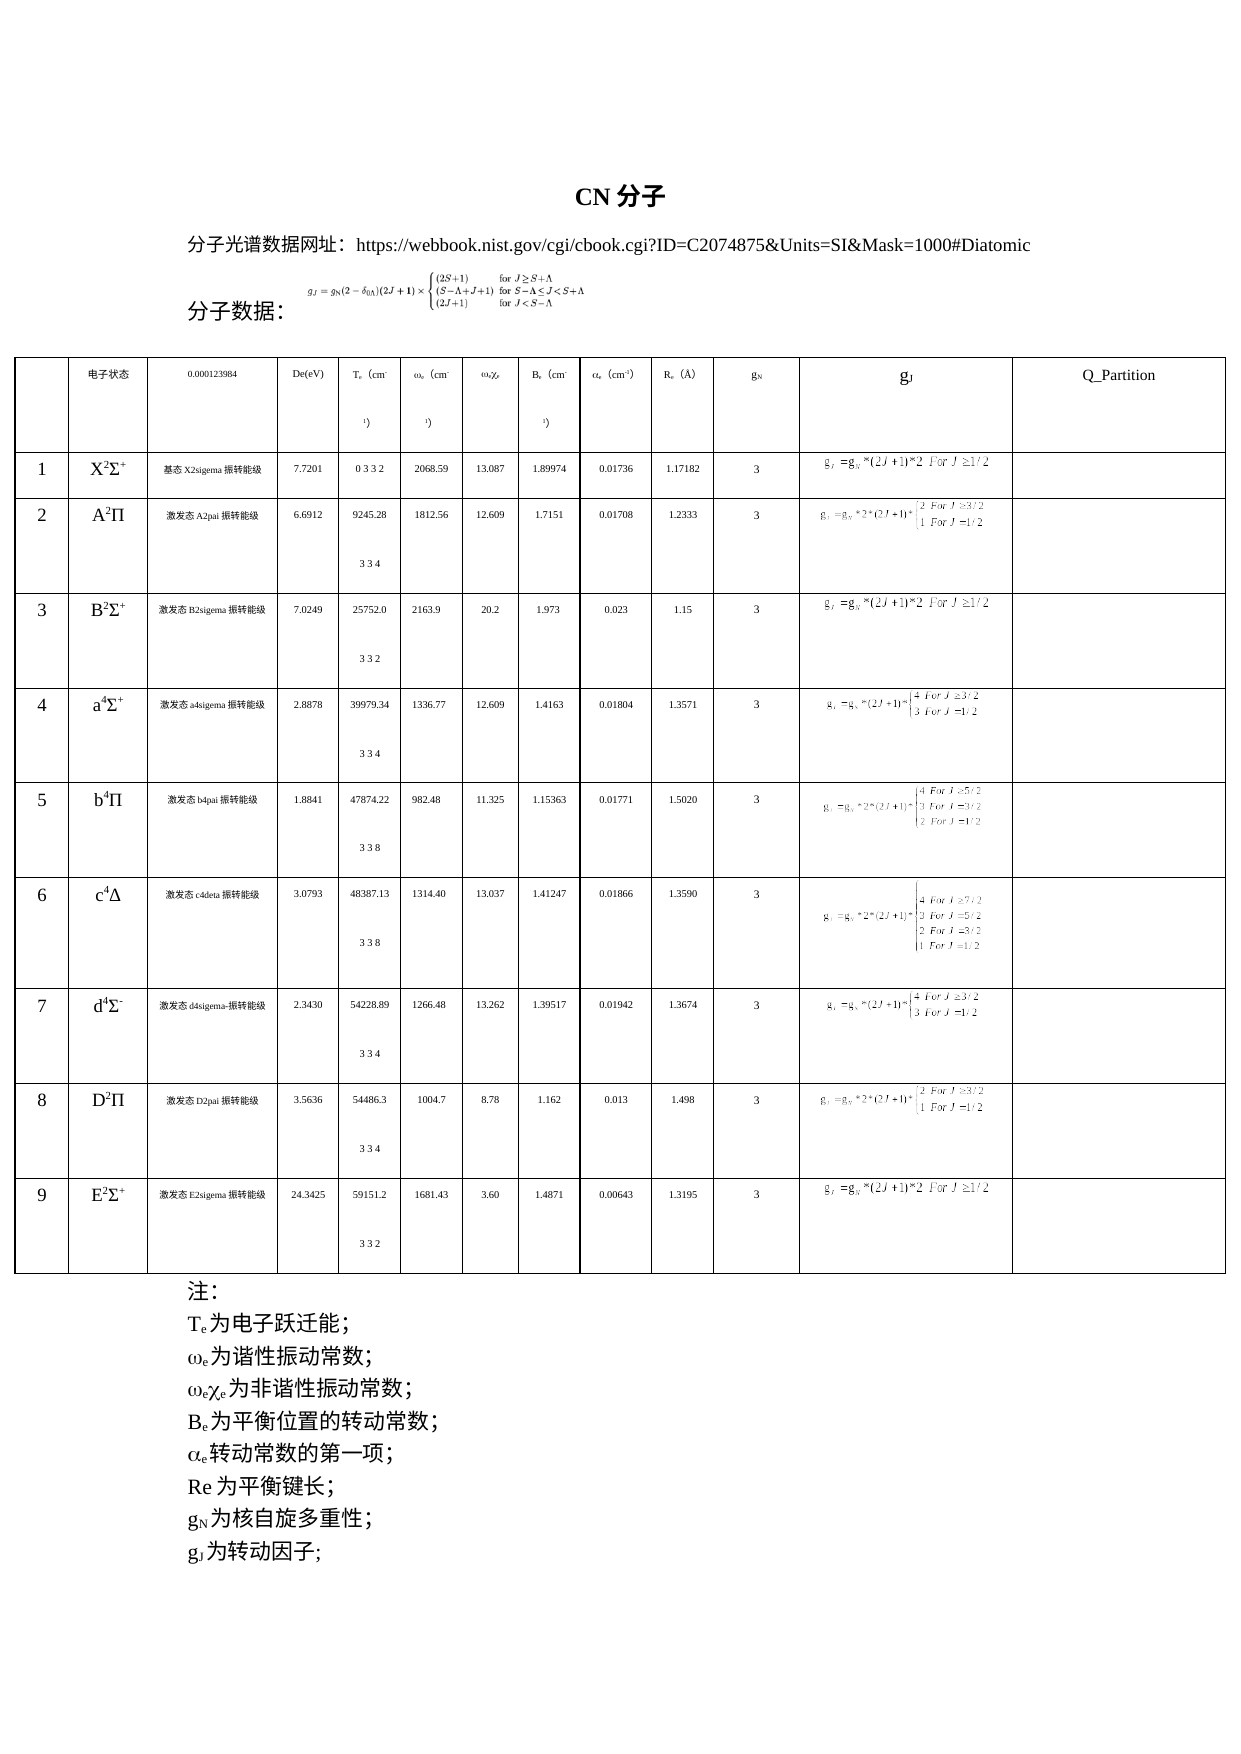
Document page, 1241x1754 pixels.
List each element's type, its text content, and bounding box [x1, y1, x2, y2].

table_cell 5 [16, 783, 68, 877]
table_header 0.000123984 [148, 358, 277, 452]
table_header Q_Partition [1013, 358, 1225, 452]
table_cell 12.609 [463, 499, 518, 593]
table_cell 3.5636 [278, 1084, 338, 1178]
table_cell E2Σ+ [69, 1179, 147, 1272]
table_cell 3.60 [463, 1179, 518, 1272]
table_cell 0.01708 [581, 499, 651, 593]
table_header Te（cm-1） [339, 358, 400, 452]
table_cell 6.6912 [278, 499, 338, 593]
table_cell [800, 594, 1012, 687]
table_cell 59151.2 3 3 2 [339, 1179, 400, 1272]
text e转动常数的第一项； [187, 1436, 1053, 1468]
table_cell 2 [16, 499, 68, 593]
table_header e（cm-1） [401, 358, 462, 452]
table_cell 13.087 [463, 453, 518, 498]
table_cell 3 [714, 453, 799, 498]
table_cell 3 [714, 689, 799, 782]
table_cell 3 [16, 594, 68, 687]
table_cell [1013, 499, 1225, 593]
table_cell [1013, 1179, 1225, 1272]
table_cell [1013, 1084, 1225, 1178]
picture [296, 259, 591, 320]
table_cell 8 [16, 1084, 68, 1178]
table_cell 1.39517 [519, 989, 579, 1083]
table_cell 8.78 [463, 1084, 518, 1178]
table_cell 0.01804 [581, 689, 651, 782]
table_cell 0.01866 [581, 878, 651, 988]
table_cell 1.41247 [519, 878, 579, 988]
table_cell c4Δ [69, 878, 147, 988]
table_cell [1013, 989, 1225, 1083]
table_cell D2Π [69, 1084, 147, 1178]
table_cell 4 [16, 689, 68, 782]
table_cell 9245.28 3 3 4 [339, 499, 400, 593]
table_cell [1013, 878, 1225, 988]
table_header gJ [800, 358, 1012, 452]
table_header Re（Å） [652, 358, 713, 452]
table_cell 1.15 [652, 594, 713, 687]
table_cell 3 [714, 989, 799, 1083]
table_cell 0.013 [581, 1084, 651, 1178]
table_cell 982.48 [401, 783, 462, 877]
table_cell a4Σ+ [69, 689, 147, 782]
table_cell d4Σ- [69, 989, 147, 1083]
table_cell 1.4163 [519, 689, 579, 782]
text gN为核自旋多重性； [187, 1501, 1053, 1533]
table_cell 1.17182 [652, 453, 713, 498]
table_cell 13.262 [463, 989, 518, 1083]
table_cell [1013, 453, 1225, 498]
table_cell [800, 1179, 1012, 1272]
table_cell 7.7201 [278, 453, 338, 498]
table_cell 3 [714, 783, 799, 877]
table_cell 13.037 [463, 878, 518, 988]
table_cell 0.01942 [581, 989, 651, 1083]
table_cell 1336.77 [401, 689, 462, 782]
table_cell [800, 689, 1012, 782]
table_cell [1013, 594, 1225, 687]
text 分子数据： [187, 259, 1053, 357]
table_header Be（cm-1） [519, 358, 579, 452]
table_cell 20.2 [463, 594, 518, 687]
table_header gN [714, 358, 799, 452]
table_cell 24.3425 [278, 1179, 338, 1272]
text e为谐性振动常数； [187, 1338, 1053, 1371]
table_cell 1.3195 [652, 1179, 713, 1272]
table_cell 1681.43 [401, 1179, 462, 1272]
table_cell 1.3571 [652, 689, 713, 782]
table_cell 1812.56 [401, 499, 462, 593]
text Te为电子跃迁能； [187, 1306, 1053, 1338]
table_cell 1.4871 [519, 1179, 579, 1272]
table_cell [800, 783, 1012, 877]
table_cell 激发态d4sigema-振转能级 [148, 989, 277, 1083]
table_cell 2.3430 [278, 989, 338, 1083]
text 注： [187, 1274, 1053, 1306]
table_cell 12.609 [463, 689, 518, 782]
table_cell 0.00643 [581, 1179, 651, 1272]
table_cell 7 [16, 989, 68, 1083]
table_cell 0.023 [581, 594, 651, 687]
table_cell 0 3 3 2 [339, 453, 400, 498]
text Be为平衡位置的转动常数； [187, 1403, 1053, 1436]
table_cell 激发态D2pai振转能级 [148, 1084, 277, 1178]
table_cell 47874.22 3 3 8 [339, 783, 400, 877]
table_header [16, 358, 68, 452]
table_cell b4Π [69, 783, 147, 877]
table_cell 1.498 [652, 1084, 713, 1178]
table_header De(eV) [278, 358, 338, 452]
table_cell 1.5020 [652, 783, 713, 877]
text gJ为转动因子; [187, 1533, 1053, 1566]
table_cell 1.162 [519, 1084, 579, 1178]
table_cell 激发态a4sigema振转能级 [148, 689, 277, 782]
table_cell 3.0793 [278, 878, 338, 988]
table_cell 2068.59 [401, 453, 462, 498]
text ee为非谐性振动常数； [187, 1371, 1053, 1403]
table_cell 39979.34 3 3 4 [339, 689, 400, 782]
table_cell 3 [714, 594, 799, 687]
table_cell 0.01771 [581, 783, 651, 877]
table_cell 6 [16, 878, 68, 988]
table_cell 48387.13 3 3 8 [339, 878, 400, 988]
table_cell 1004.7 [401, 1084, 462, 1178]
table_cell 3 [714, 1084, 799, 1178]
table_cell 激发态B2sigema振转能级 [148, 594, 277, 687]
table_cell 1266.48 [401, 989, 462, 1083]
table_cell 1.973 [519, 594, 579, 687]
table_cell 25752.0 3 3 2 [339, 594, 400, 687]
table_header e（cm-1） [581, 358, 651, 452]
table_cell B2Σ+ [69, 594, 147, 687]
table_cell 2163.9 [401, 594, 462, 687]
table_cell [800, 878, 1012, 988]
table_cell [1013, 689, 1225, 782]
table_cell 1 [16, 453, 68, 498]
table_cell [800, 1084, 1012, 1178]
table_cell 1.3674 [652, 989, 713, 1083]
table_cell 54486.3 3 3 4 [339, 1084, 400, 1178]
table_cell 11.325 [463, 783, 518, 877]
table_cell 1.2333 [652, 499, 713, 593]
table_cell 激发态A2pai振转能级 [148, 499, 277, 593]
table_cell 2.8878 [278, 689, 338, 782]
table_cell [1013, 783, 1225, 877]
table_cell 3 [714, 1179, 799, 1272]
table_cell A2Π [69, 499, 147, 593]
text 分子光谱数据网址：https://webbook.nist.gov/cgi/cbook.cgi?ID=C2074875&Units=SI&Mask=1000#Diatomic [187, 227, 1053, 259]
table_cell 1.8841 [278, 783, 338, 877]
table_cell 1.3590 [652, 878, 713, 988]
text CN分子 [187, 162, 1053, 227]
table_cell 激发态b4pai振转能级 [148, 783, 277, 877]
table_cell 1314.40 [401, 878, 462, 988]
table_cell [800, 453, 1012, 498]
table_cell 54228.89 3 3 4 [339, 989, 400, 1083]
table_cell 0.01736 [581, 453, 651, 498]
table_cell [800, 499, 1012, 593]
table_cell 1.7151 [519, 499, 579, 593]
table_cell X2Σ+ [69, 453, 147, 498]
table_header 电子状态 [69, 358, 147, 452]
table_cell 3 [714, 878, 799, 988]
table_cell 1.89974 [519, 453, 579, 498]
table_cell [800, 989, 1012, 1083]
table_cell 9 [16, 1179, 68, 1272]
table_cell 激发态E2sigema振转能级 [148, 1179, 277, 1272]
table_cell 基态X2sigema振转能级 [148, 453, 277, 498]
table_header ee [463, 358, 518, 452]
table_cell 7.0249 [278, 594, 338, 687]
table_cell 3 [714, 499, 799, 593]
table_cell 激发态c4deta振转能级 [148, 878, 277, 988]
text Re为平衡键长； [187, 1468, 1053, 1501]
table_cell 1.15363 [519, 783, 579, 877]
